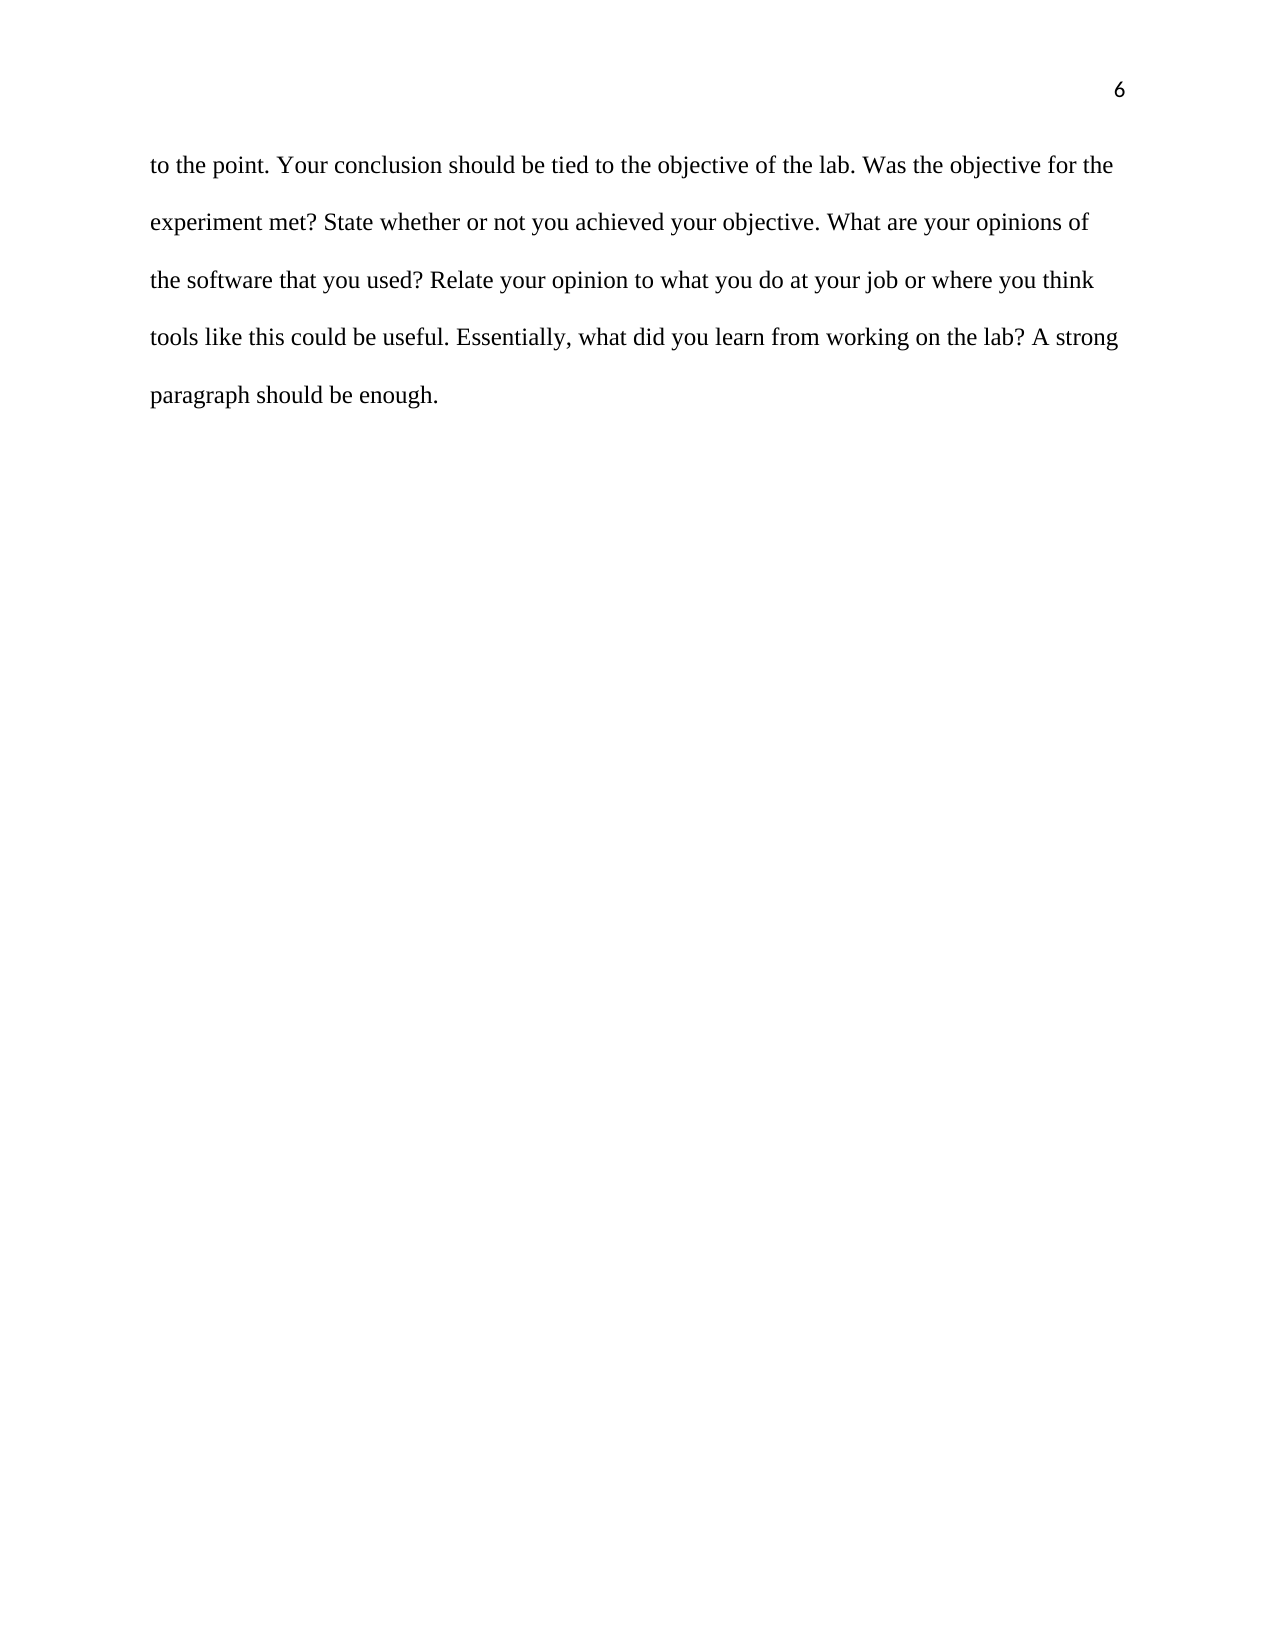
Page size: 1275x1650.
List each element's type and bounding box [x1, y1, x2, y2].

text [150, 150, 1125, 409]
